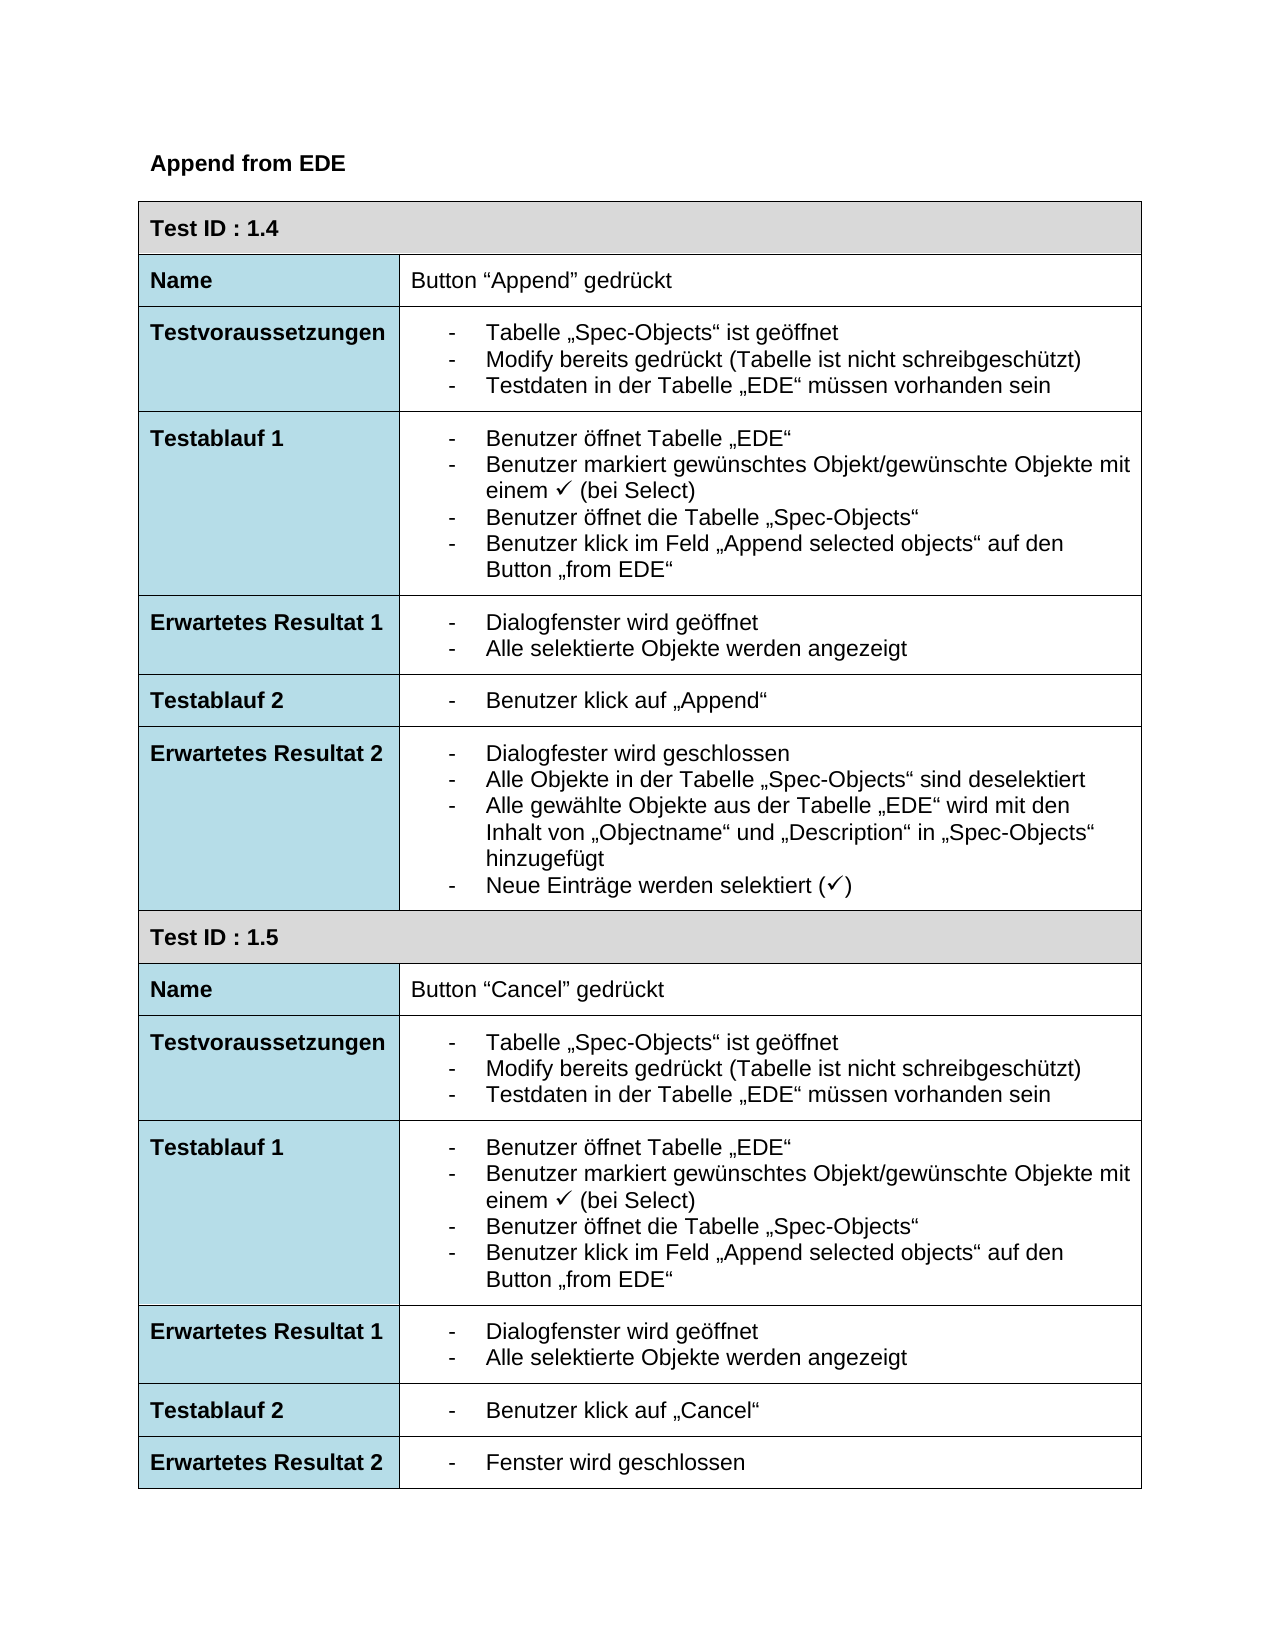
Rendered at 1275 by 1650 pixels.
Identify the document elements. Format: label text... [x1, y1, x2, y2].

text Append from EDE [150, 150, 1125, 176]
table_cell Erwartetes Resultat 1 [139, 1306, 399, 1383]
table_cell Name [139, 964, 399, 1015]
table_cell Benutzer klick auf „Append“ [400, 675, 1141, 726]
table_cell Benutzer öffnet Tabelle „EDE“ Benutzer markiert gewünschtes Objekt/gewünschte Objekte mit einem (bei Select) Benutzer öffnet die Tabelle „Spec-Objects“ Benutzer klick im Feld „Append selected objects“ auf den Button „from EDE“ [400, 1121, 1141, 1304]
table_cell Benutzer klick auf „Cancel“ [400, 1384, 1141, 1436]
table_cell Benutzer öffnet Tabelle „EDE“ Benutzer markiert gewünschtes Objekt/gewünschte Objekte mit einem (bei Select) Benutzer öffnet die Tabelle „Spec-Objects“ Benutzer klick im Feld „Append selected objects“ auf den Button „from EDE“ [400, 412, 1141, 595]
table_cell Erwartetes Resultat 2 [139, 1437, 399, 1488]
table_cell Fenster wird geschlossen [400, 1437, 1141, 1488]
table_cell Erwartetes Resultat 2 [139, 727, 399, 910]
table_cell Testablauf 1 [139, 1121, 399, 1304]
table_cell Testvoraussetzungen [139, 1016, 399, 1120]
table_cell Button “Append” gedrückt [400, 255, 1141, 306]
table_cell Testvoraussetzungen [139, 307, 399, 411]
table_cell Tabelle „Spec-Objects“ ist geöffnet Modify bereits gedrückt (Tabelle ist nicht schreibgeschützt) Testdaten in der Tabelle „EDE“ müssen vorhanden sein [400, 1016, 1141, 1120]
table_cell Dialogfenster wird geöffnet Alle selektierte Objekte werden angezeigt [400, 1306, 1141, 1383]
table_cell Name [139, 255, 399, 306]
table_cell Dialogfester wird geschlossen Alle Objekte in der Tabelle „Spec-Objects“ sind deselektiert Alle gewählte Objekte aus der Tabelle „EDE“ wird mit den Inhalt von „Objectname“ und „Description“ in „Spec-Objects“ hinzugefügt Neue Einträge werden selektiert () [400, 727, 1141, 910]
table_cell Dialogfenster wird geöffnet Alle selektierte Objekte werden angezeigt [400, 596, 1141, 674]
table_cell Testablauf 1 [139, 412, 399, 595]
table_cell Erwartetes Resultat 1 [139, 596, 399, 674]
table_cell Test ID : 1.5 [139, 911, 1141, 963]
table_cell Tabelle „Spec-Objects“ ist geöffnet Modify bereits gedrückt (Tabelle ist nicht schreibgeschützt) Testdaten in der Tabelle „EDE“ müssen vorhanden sein [400, 307, 1141, 411]
table_cell Button “Cancel” gedrückt [400, 964, 1141, 1015]
table_header Test ID : 1.4 [139, 202, 1141, 253]
table_cell Testablauf 2 [139, 1384, 399, 1436]
table_cell Testablauf 2 [139, 675, 399, 726]
